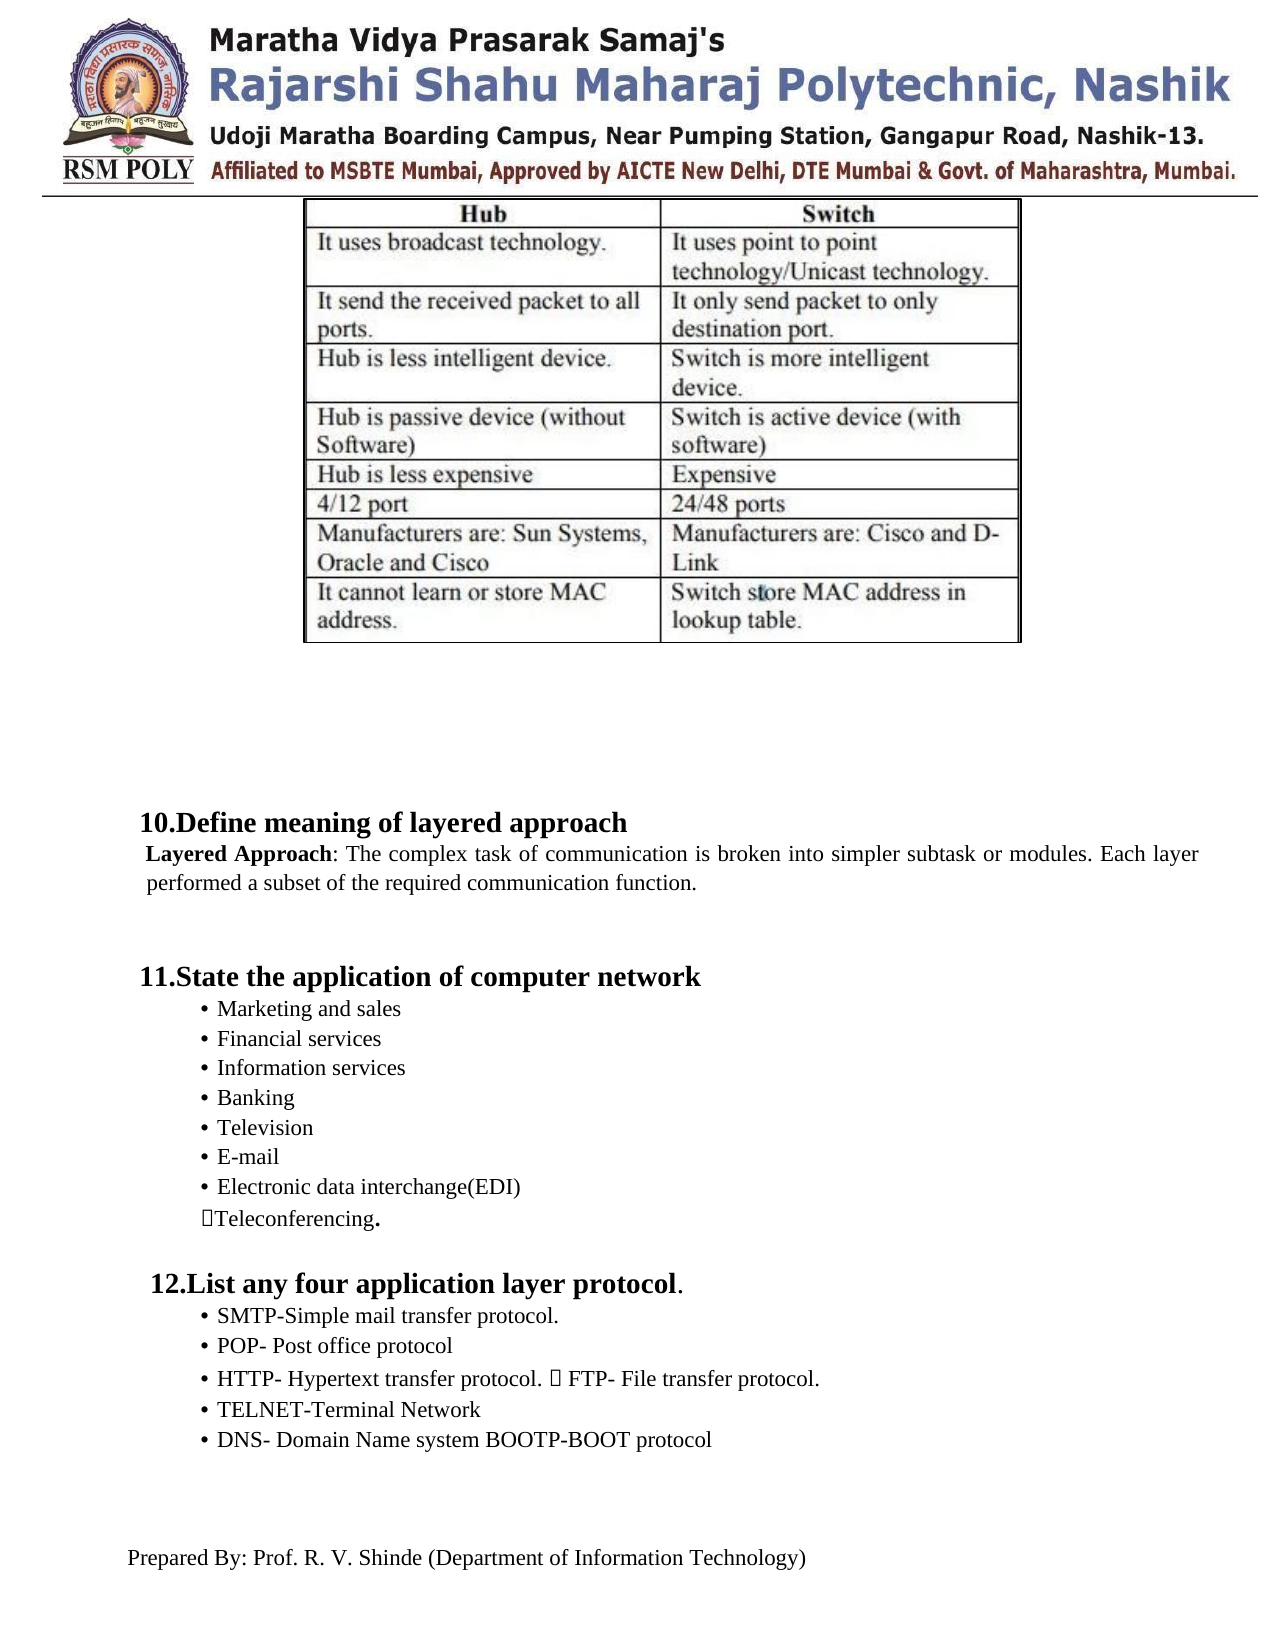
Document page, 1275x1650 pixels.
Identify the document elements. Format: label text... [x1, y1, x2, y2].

text 10.Define meaning of layered approach [139, 805, 1211, 838]
text 11.State the application of computer network [139, 959, 1211, 993]
list E-mail [200, 1143, 1201, 1169]
list Marketing and sales [200, 995, 1201, 1022]
list DNS- Domain Name system BOOTP-BOOT protocol [200, 1426, 1201, 1452]
text Layered Approach: The complex task of communication is broken into simpler subtask or modules. Each layer performed a subset of the required communication function. [145, 841, 1201, 896]
picture [42, 18, 1258, 197]
text Teleconferencing. [200, 1202, 1201, 1233]
list Banking [200, 1084, 1201, 1110]
list SMTP-Simple mail transfer protocol. [200, 1302, 1201, 1329]
text 12.List any four application layer protocol. [150, 1266, 1211, 1300]
list TELNET-Terminal Network [200, 1396, 1201, 1423]
list Financial services [200, 1025, 1201, 1051]
list POP- Post office protocol [200, 1332, 1201, 1358]
list HTTP- Hypertext transfer protocol.  FTP- File transfer protocol. [200, 1361, 1201, 1393]
picture [305, 200, 1020, 642]
list Information services [200, 1054, 1201, 1081]
list Electronic data interchange(EDI) [200, 1173, 1201, 1199]
list Television [200, 1113, 1201, 1140]
